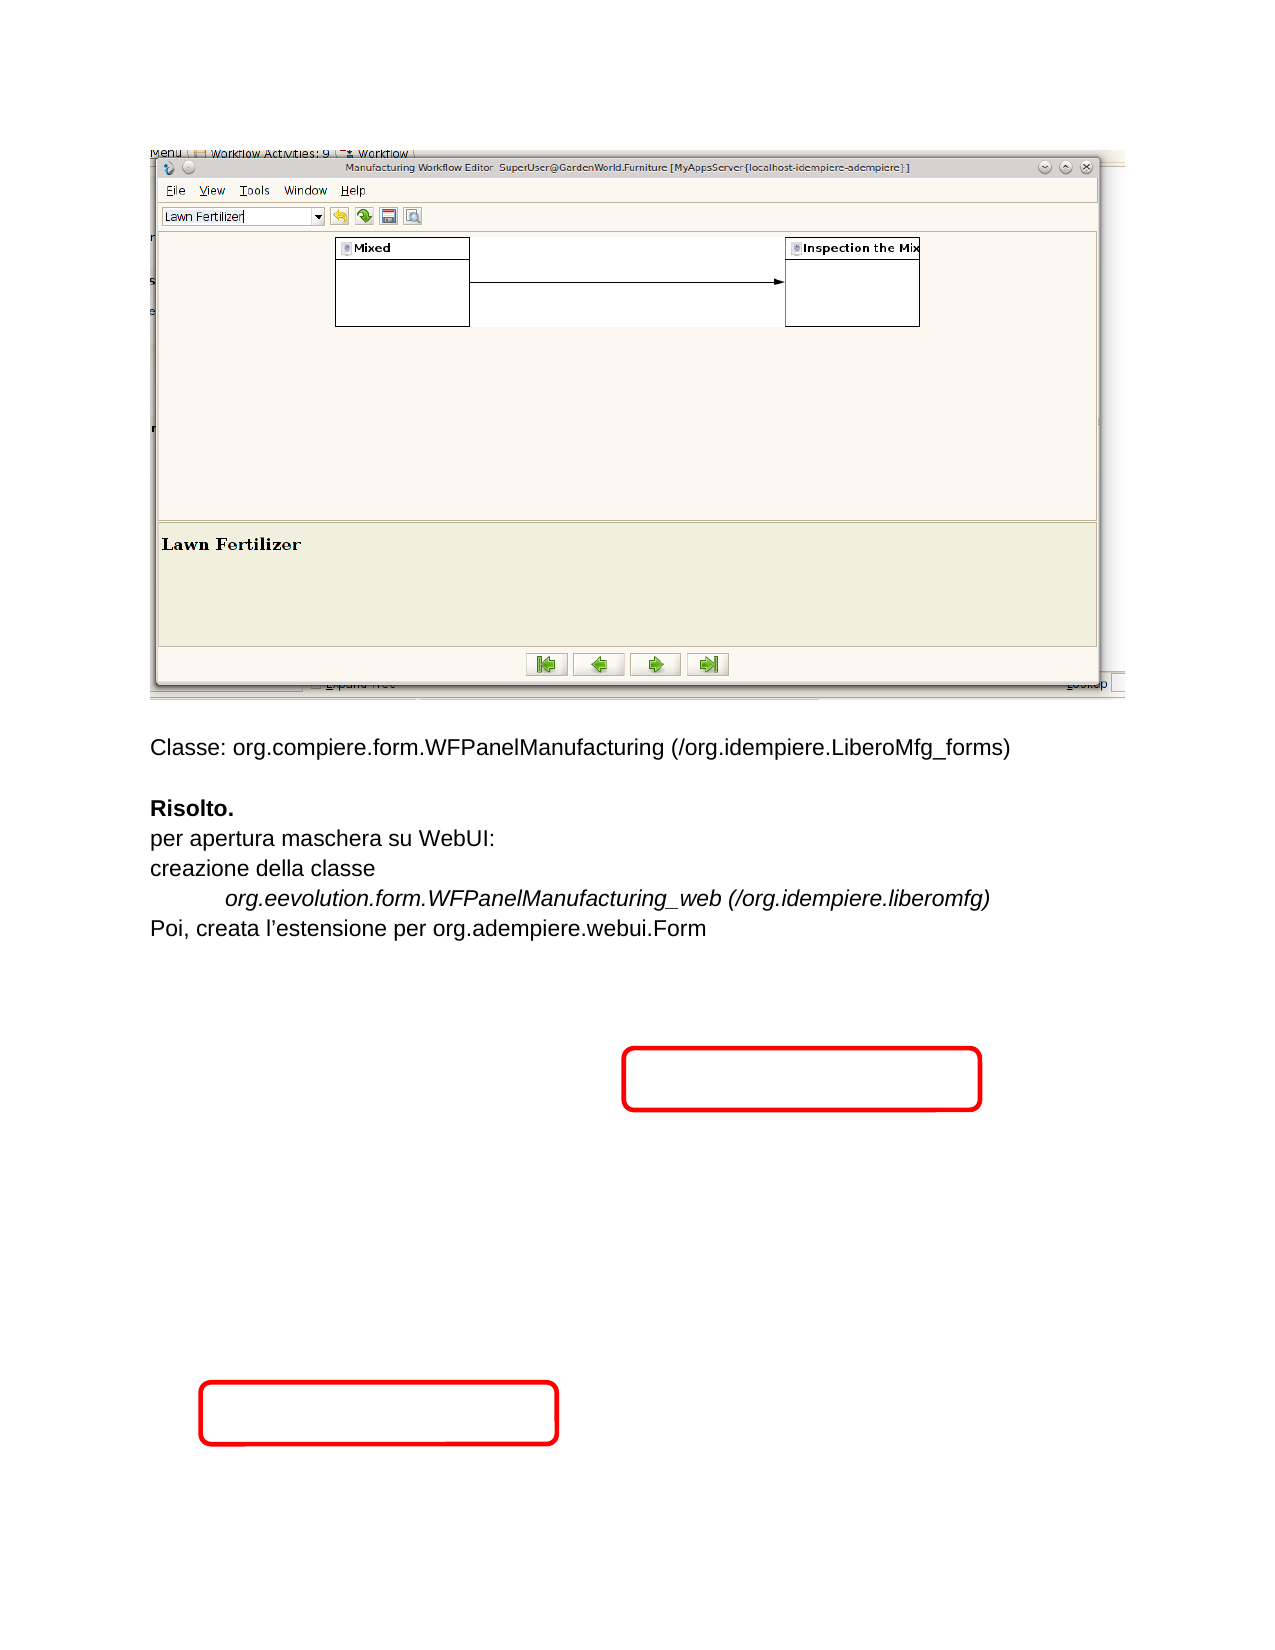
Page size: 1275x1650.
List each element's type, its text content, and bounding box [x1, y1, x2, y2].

text Classe: org.compiere.form.WFPanelManufacturing (/org.idempiere.LiberoMfg_forms) [150, 734, 1125, 760]
text Poi, creata l’estensione per org.adempiere.webui.Form [150, 915, 1125, 942]
text org.eevolution.form.WFPanelManufacturing_web (/org.idempiere.liberomfg) [225, 885, 1125, 911]
text creazione della classe [150, 855, 1125, 881]
text Risolto. [150, 794, 1125, 821]
text per apertura maschera su WebUI: [150, 825, 1125, 851]
picture [150, 150, 1125, 700]
